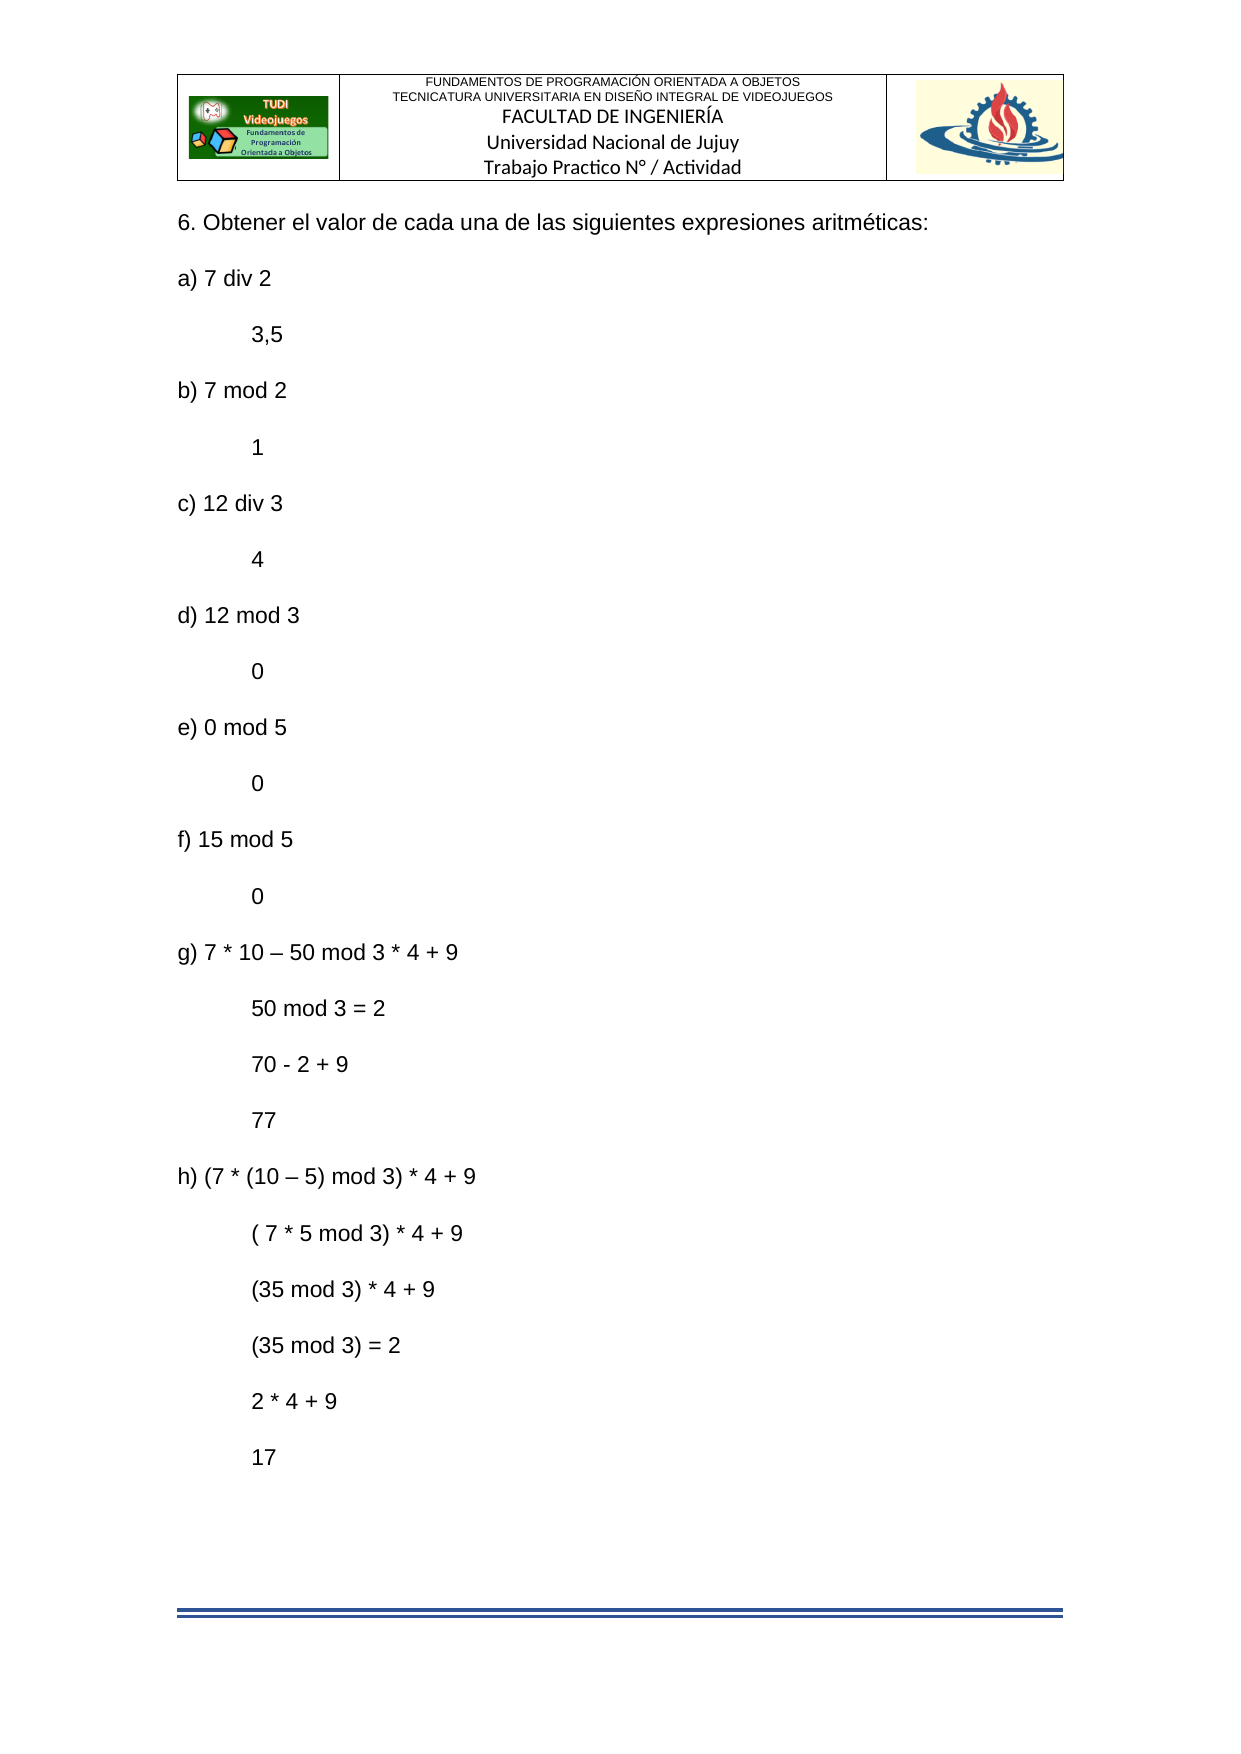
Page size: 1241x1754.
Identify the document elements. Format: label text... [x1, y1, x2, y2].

text 2 * 4 + 9 [177, 1388, 1063, 1414]
text g) 7 * 10 – 50 mod 3 * 4 + 9 [177, 939, 1063, 965]
text 1 [177, 433, 1063, 460]
text b) 7 mod 2 [177, 377, 1063, 404]
text f) 15 mod 5 [177, 826, 1063, 853]
text ( 7 * 5 mod 3) * 4 + 9 [177, 1219, 1063, 1246]
text 6. Obtener el valor de cada una de las siguientes expresiones aritméticas: [177, 209, 1063, 235]
text 17 [177, 1444, 1063, 1470]
text 4 [177, 546, 1063, 572]
text 70 - 2 + 9 [177, 1051, 1063, 1077]
picture [916, 80, 1064, 174]
text a) 7 div 2 [177, 265, 1063, 291]
text (35 mod 3) = 2 [177, 1332, 1063, 1358]
text (35 mod 3) * 4 + 9 [177, 1276, 1063, 1302]
text h) (7 * (10 – 5) mod 3) * 4 + 9 [177, 1163, 1063, 1190]
text 77 [177, 1107, 1063, 1133]
text c) 12 div 3 [177, 489, 1063, 516]
text 50 mod 3 = 2 [177, 995, 1063, 1021]
text 3,5 [177, 321, 1063, 347]
text 0 [177, 883, 1063, 909]
text 0 [177, 770, 1063, 797]
text d) 12 mod 3 [177, 602, 1063, 628]
picture [188, 96, 329, 159]
text 0 [177, 658, 1063, 684]
text e) 0 mod 5 [177, 714, 1063, 741]
